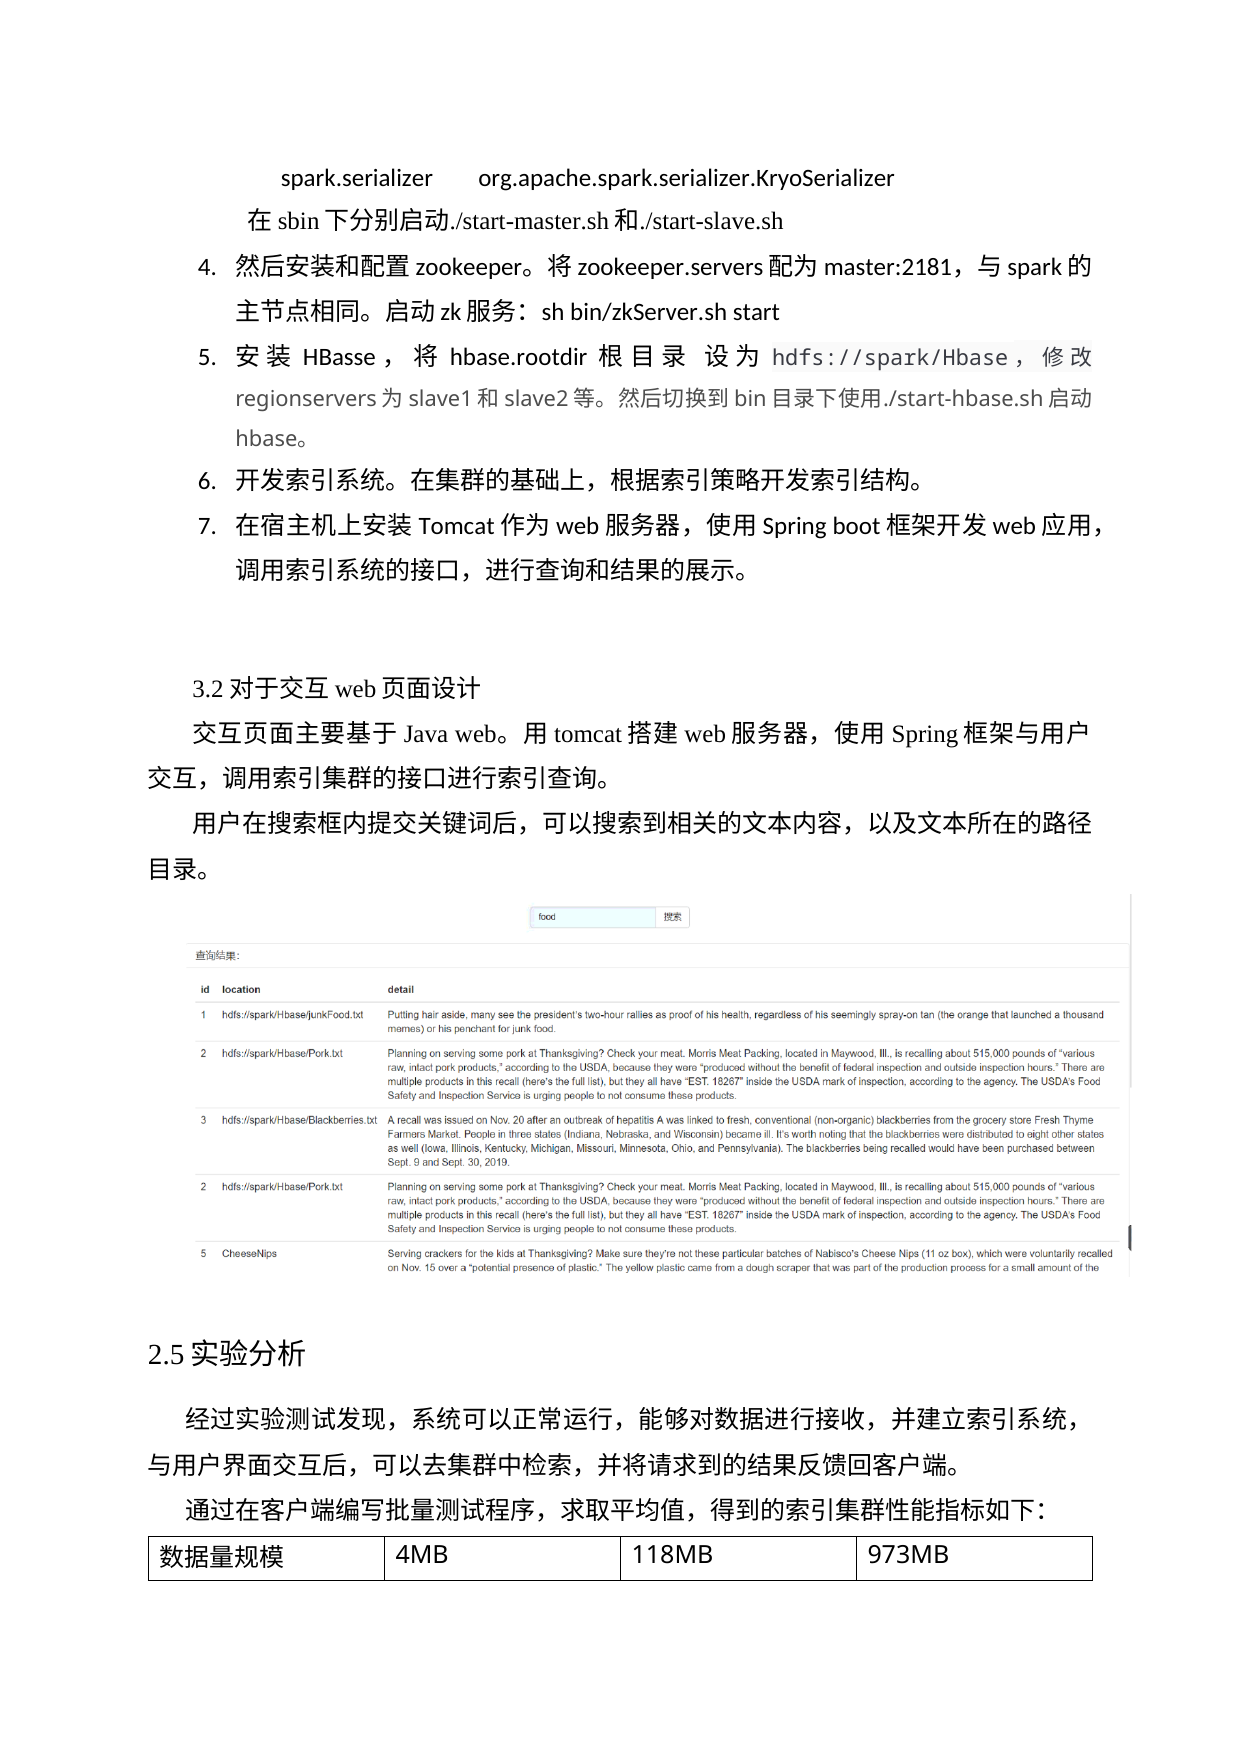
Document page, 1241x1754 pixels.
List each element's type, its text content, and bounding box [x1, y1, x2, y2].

list spark.serializer org.apache.spark.serializer.KryoSerializer [236, 163, 1092, 193]
text 用户在搜索框内提交关键词后，可以搜索到相关的文本内容，以及文本所在的路径目录。 [148, 804, 1092, 886]
list 然后安装和配置zookeeper。将zookeeper.servers配为master:2181，与spark的主节点相同。启动zk服务：sh bin/zkServer.sh start [198, 246, 1092, 328]
picture [186, 894, 1132, 1277]
table_header 4MB [385, 1537, 620, 1579]
table_header 973MB [857, 1537, 1092, 1579]
list 安装HBasse，将hbase.rootdir根目录 设为hdfs://spark/Hbase，修改regionservers为slave1和slave2等。然后切换到bin目录下使用./start-hbase.sh启动hbase。 [198, 337, 1092, 452]
text 经过实验测试发现，系统可以正常运行，能够对数据进行接收，并建立索引系统，与用户界面交互后，可以去集群中检索，并将请求到的结果反馈回客户端。 [148, 1400, 1092, 1482]
text 在sbin下分别启动./start-master.sh和./start-slave.sh [148, 201, 1092, 237]
table_header 118MB [621, 1537, 856, 1579]
table_header 数据量规模 [149, 1537, 384, 1579]
text 交互页面主要基于Java web。用tomcat搭建web服务器，使用Spring框架与用户交互，调用索引集群的接口进行索引查询。 [148, 713, 1092, 795]
text 通过在客户端编写批量测试程序，求取平均值，得到的索引集群性能指标如下： [148, 1491, 1092, 1527]
list 开发索引系统。在集群的基础上，根据索引策略开发索引结构。 [198, 460, 1092, 496]
text 2.5实验分析 [148, 1331, 1092, 1373]
text 3.2 对于交互web页面设计 [148, 668, 1092, 704]
list 在宿主机上安装Tomcat作为web服务器，使用Spring boot框架开发web应用，调用索引系统的接口，进行查询和结果的展示。 [198, 506, 1092, 587]
